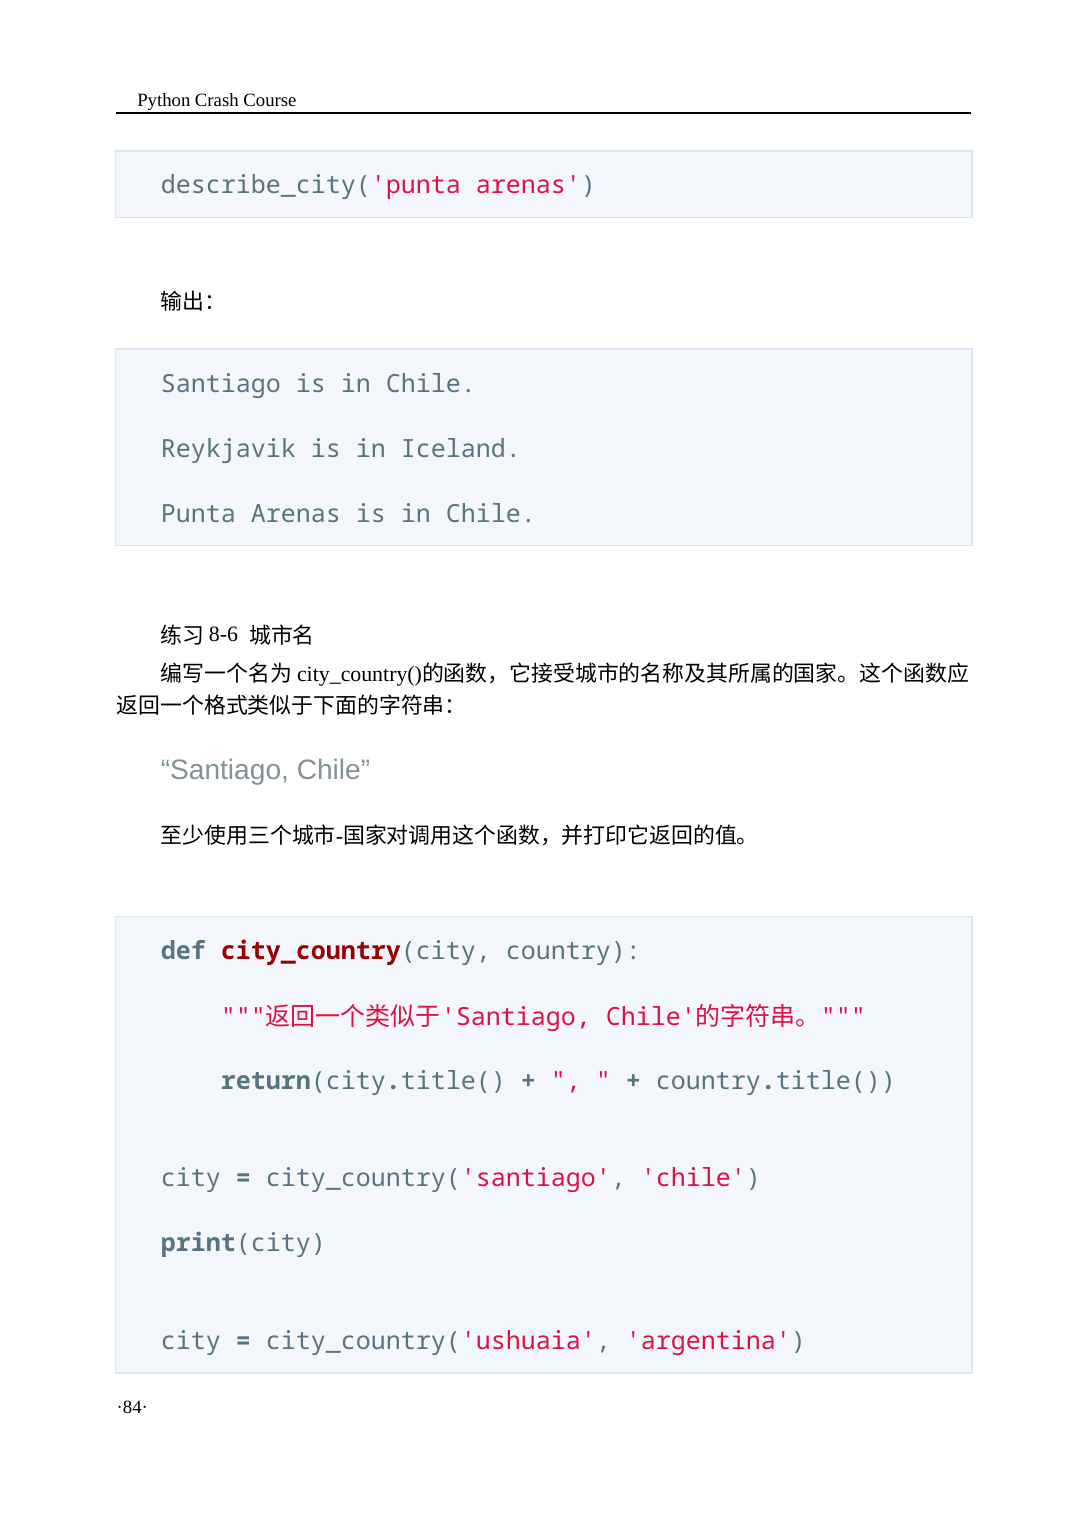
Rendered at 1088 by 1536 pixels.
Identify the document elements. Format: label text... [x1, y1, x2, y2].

text “Santiago, Chile” [116, 753, 971, 786]
text """返回一个类似于'Santiago, Chile'的字符串。""" [116, 982, 971, 1047]
text 输出： [116, 283, 971, 316]
text city = city_country('santiago', 'chile') [116, 1145, 971, 1210]
text Santiago is in Chile. [116, 350, 971, 415]
text 编写一个名为city_country()的函数，它接受城市的名称及其所属的国家。这个函数应返回一个格式类似于下面的字符串： [116, 656, 971, 721]
text describe_city('punta arenas') [116, 152, 971, 217]
text print(city) [116, 1210, 971, 1275]
text 至少使用三个城市-国家对调用这个函数，并打印它返回的值。 [116, 818, 971, 851]
text def city_country(city, country): [116, 917, 971, 982]
text Reykjavik is in Iceland. [116, 415, 971, 478]
text return(city.title() + ", " + country.title()) [116, 1047, 971, 1112]
subtitle 练习8-6 城市名 [116, 618, 971, 649]
text city = city_country('ushuaia', 'argentina') [116, 1306, 971, 1372]
text Punta Arenas is in Chile. [116, 478, 971, 545]
